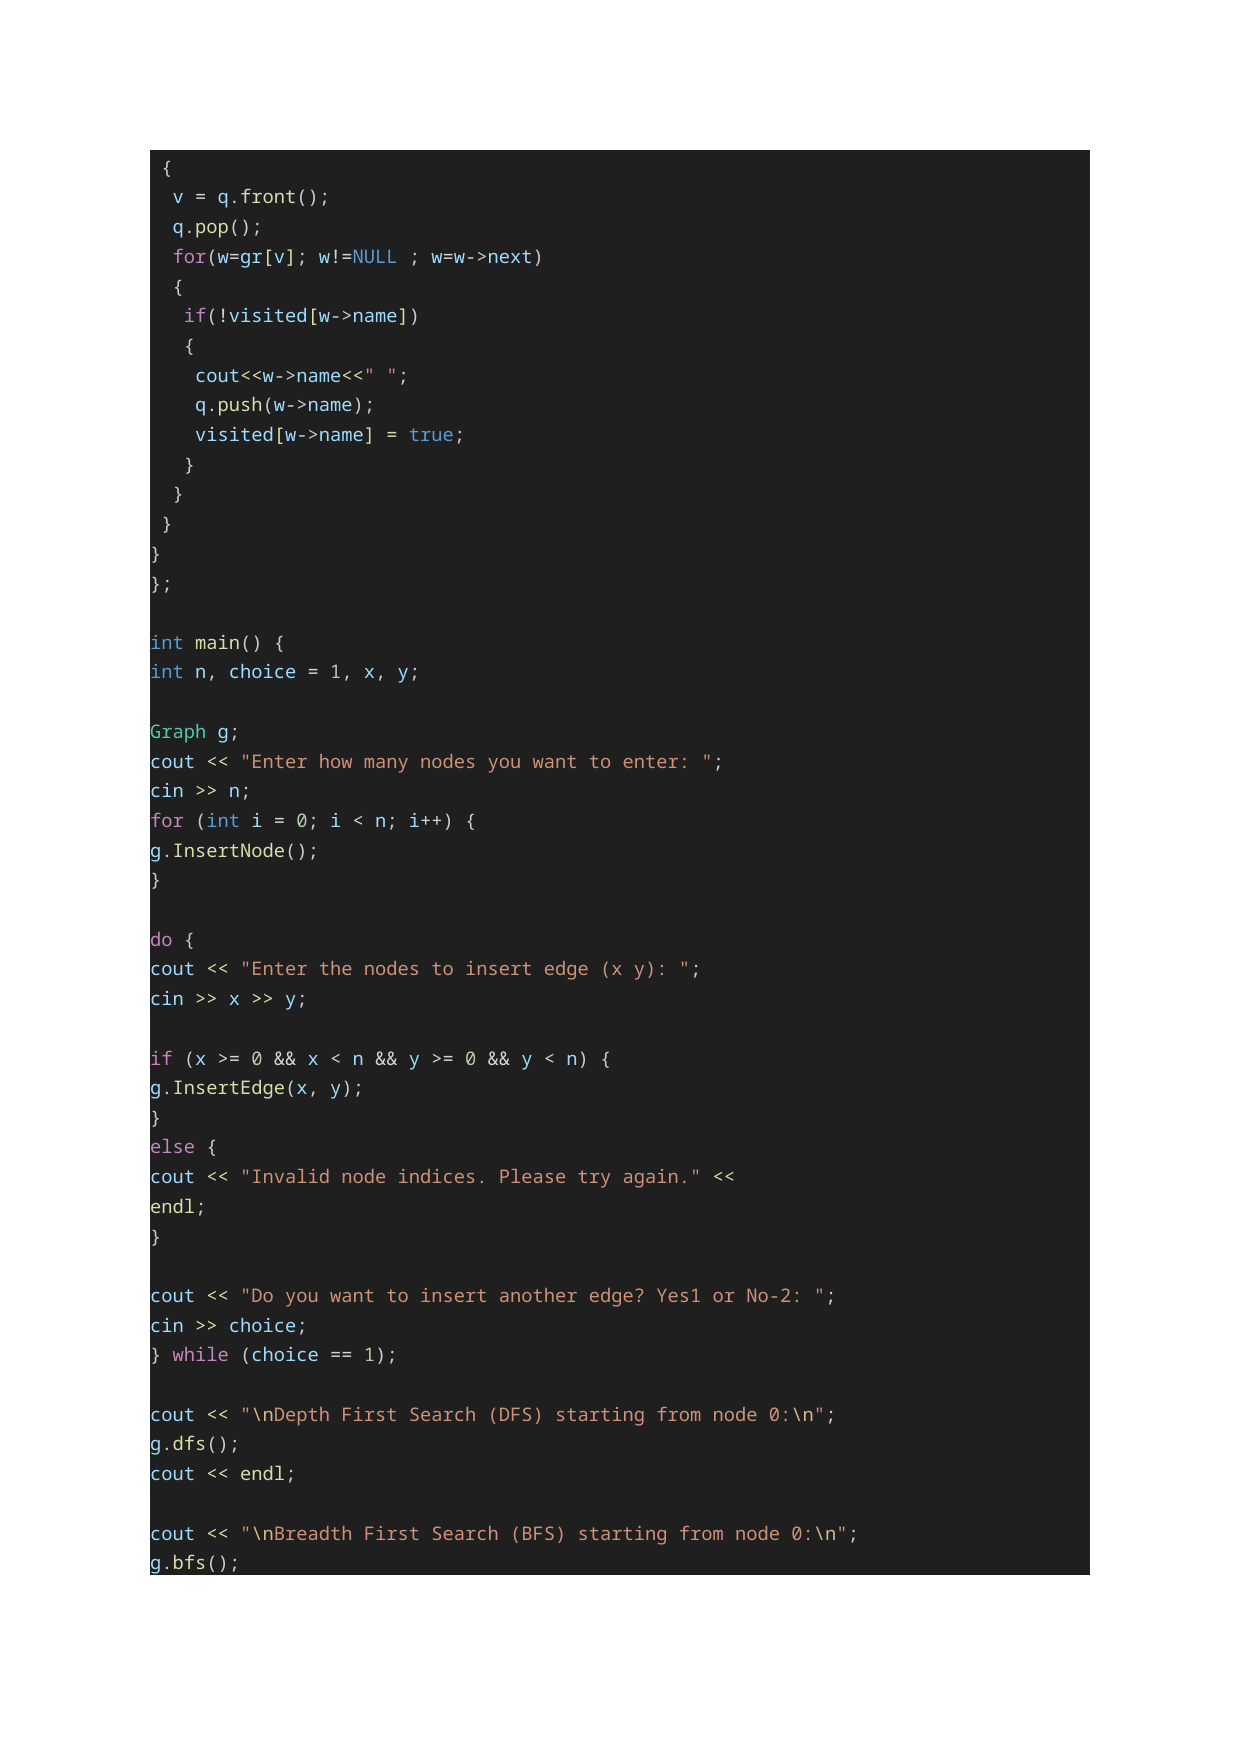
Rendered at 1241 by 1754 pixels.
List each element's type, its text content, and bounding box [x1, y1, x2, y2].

text if(!visited[w->name]) [150, 298, 1090, 328]
text cout << "\nBreadth First Search (BFS) starting from node 0:\n"; [150, 1516, 1090, 1545]
text } [150, 862, 1090, 892]
text } [150, 536, 1090, 566]
text { [150, 269, 1090, 298]
text { [150, 150, 1090, 180]
text if (x >= 0 && x < n && y >= 0 && y < n) { [150, 1041, 1090, 1070]
text g.dfs(); [150, 1427, 1090, 1456]
text }; [150, 566, 1090, 595]
text } while (choice == 1); [150, 1337, 1090, 1367]
text cin >> n; [150, 773, 1090, 803]
text } [150, 1219, 1090, 1248]
text cout << "\nDepth First Search (DFS) starting from node 0:\n"; [150, 1397, 1090, 1427]
text Graph g; [150, 714, 1090, 744]
text v = q.front(); [150, 180, 1090, 209]
text cout << "Invalid node indices. Please try again." << [150, 1159, 1090, 1189]
text cout<<w->name<<" "; [150, 358, 1090, 387]
text visited[w->name] = true; [150, 417, 1090, 447]
text } [150, 447, 1090, 477]
text g.InsertEdge(x, y); [150, 1070, 1090, 1100]
text do { [150, 922, 1090, 952]
text int main() { [150, 625, 1090, 655]
text cin >> x >> y; [150, 981, 1090, 1011]
text else { [150, 1130, 1090, 1159]
text int n, choice = 1, x, y; [150, 655, 1090, 684]
text cout << "Enter how many nodes you want to enter: "; [150, 744, 1090, 773]
text q.push(w->name); [150, 387, 1090, 417]
text g.InsertNode(); [150, 833, 1090, 862]
text cin >> choice; [150, 1308, 1090, 1337]
text } [150, 477, 1090, 506]
text cout << "Do you want to insert another edge? Yes1 or No-2: "; [150, 1278, 1090, 1308]
text cout << endl; [150, 1456, 1090, 1486]
text } [150, 506, 1090, 536]
text q.pop(); [150, 209, 1090, 239]
text endl; [150, 1189, 1090, 1219]
text g.bfs(); [150, 1545, 1090, 1575]
text { [150, 328, 1090, 358]
text cout << "Enter the nodes to insert edge (x y): "; [150, 952, 1090, 981]
text } [150, 1100, 1090, 1130]
text for (int i = 0; i < n; i++) { [150, 803, 1090, 833]
text for(w=gr[v]; w!=NULL ; w=w->next) [150, 239, 1090, 269]
